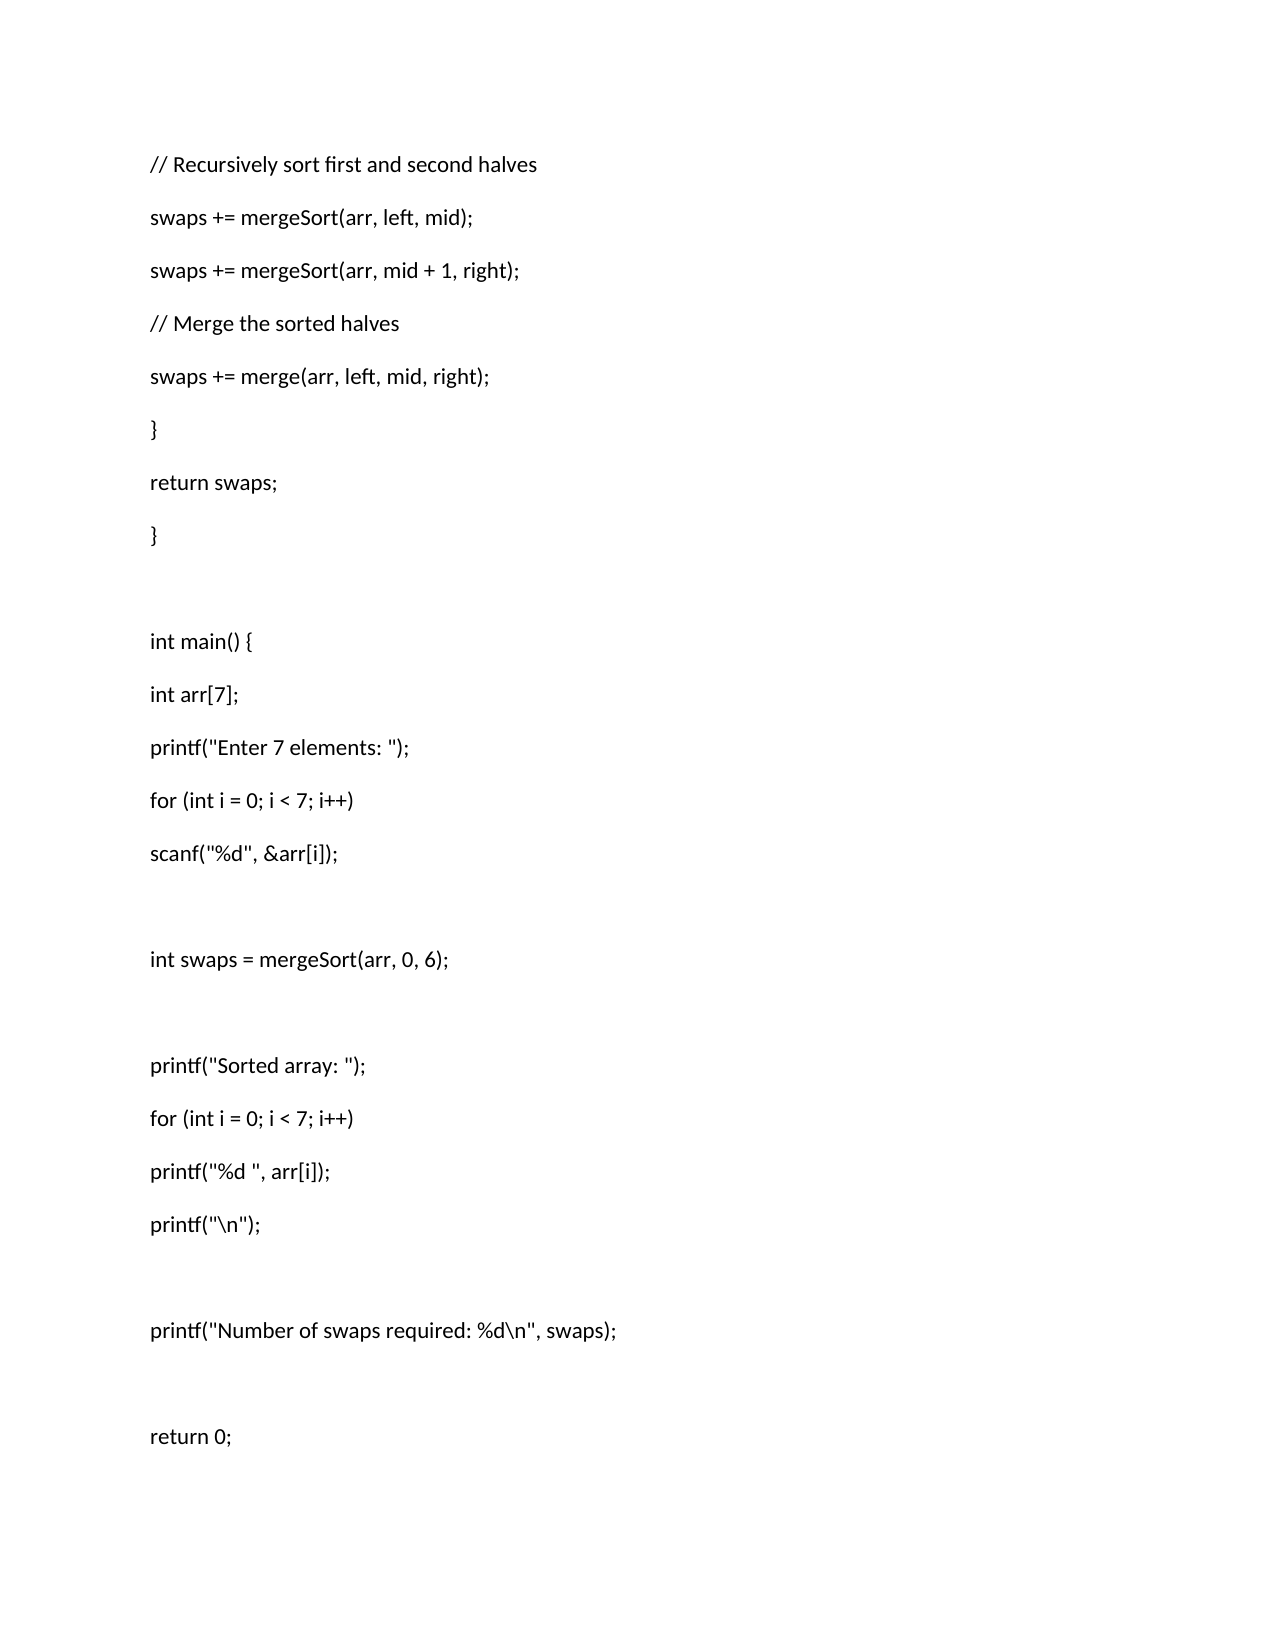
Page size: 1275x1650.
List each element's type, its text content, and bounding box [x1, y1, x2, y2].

text printf("Number of swaps required: %d\n", swaps); [150, 1316, 1125, 1344]
text } [150, 415, 1125, 443]
text return 0; [150, 1422, 1125, 1451]
text swaps += mergeSort(arr, left, mid); [150, 203, 1125, 231]
text for (int i = 0; i < 7; i++) [150, 786, 1125, 814]
text int arr[7]; [150, 680, 1125, 708]
text for (int i = 0; i < 7; i++) [150, 1104, 1125, 1132]
text // Recursively sort first and second halves [150, 150, 1125, 178]
text scanf("%d", &arr[i]); [150, 839, 1125, 867]
text return swaps; [150, 468, 1125, 496]
text swaps += mergeSort(arr, mid + 1, right); [150, 256, 1125, 284]
text swaps += merge(arr, left, mid, right); [150, 362, 1125, 390]
text } [150, 521, 1125, 549]
text printf("\n"); [150, 1210, 1125, 1238]
text printf("Sorted array: "); [150, 1051, 1125, 1079]
text printf("Enter 7 elements: "); [150, 733, 1125, 761]
text printf("%d ", arr[i]); [150, 1157, 1125, 1185]
text // Merge the sorted halves [150, 309, 1125, 337]
text int swaps = mergeSort(arr, 0, 6); [150, 945, 1125, 973]
text int main() { [150, 627, 1125, 655]
